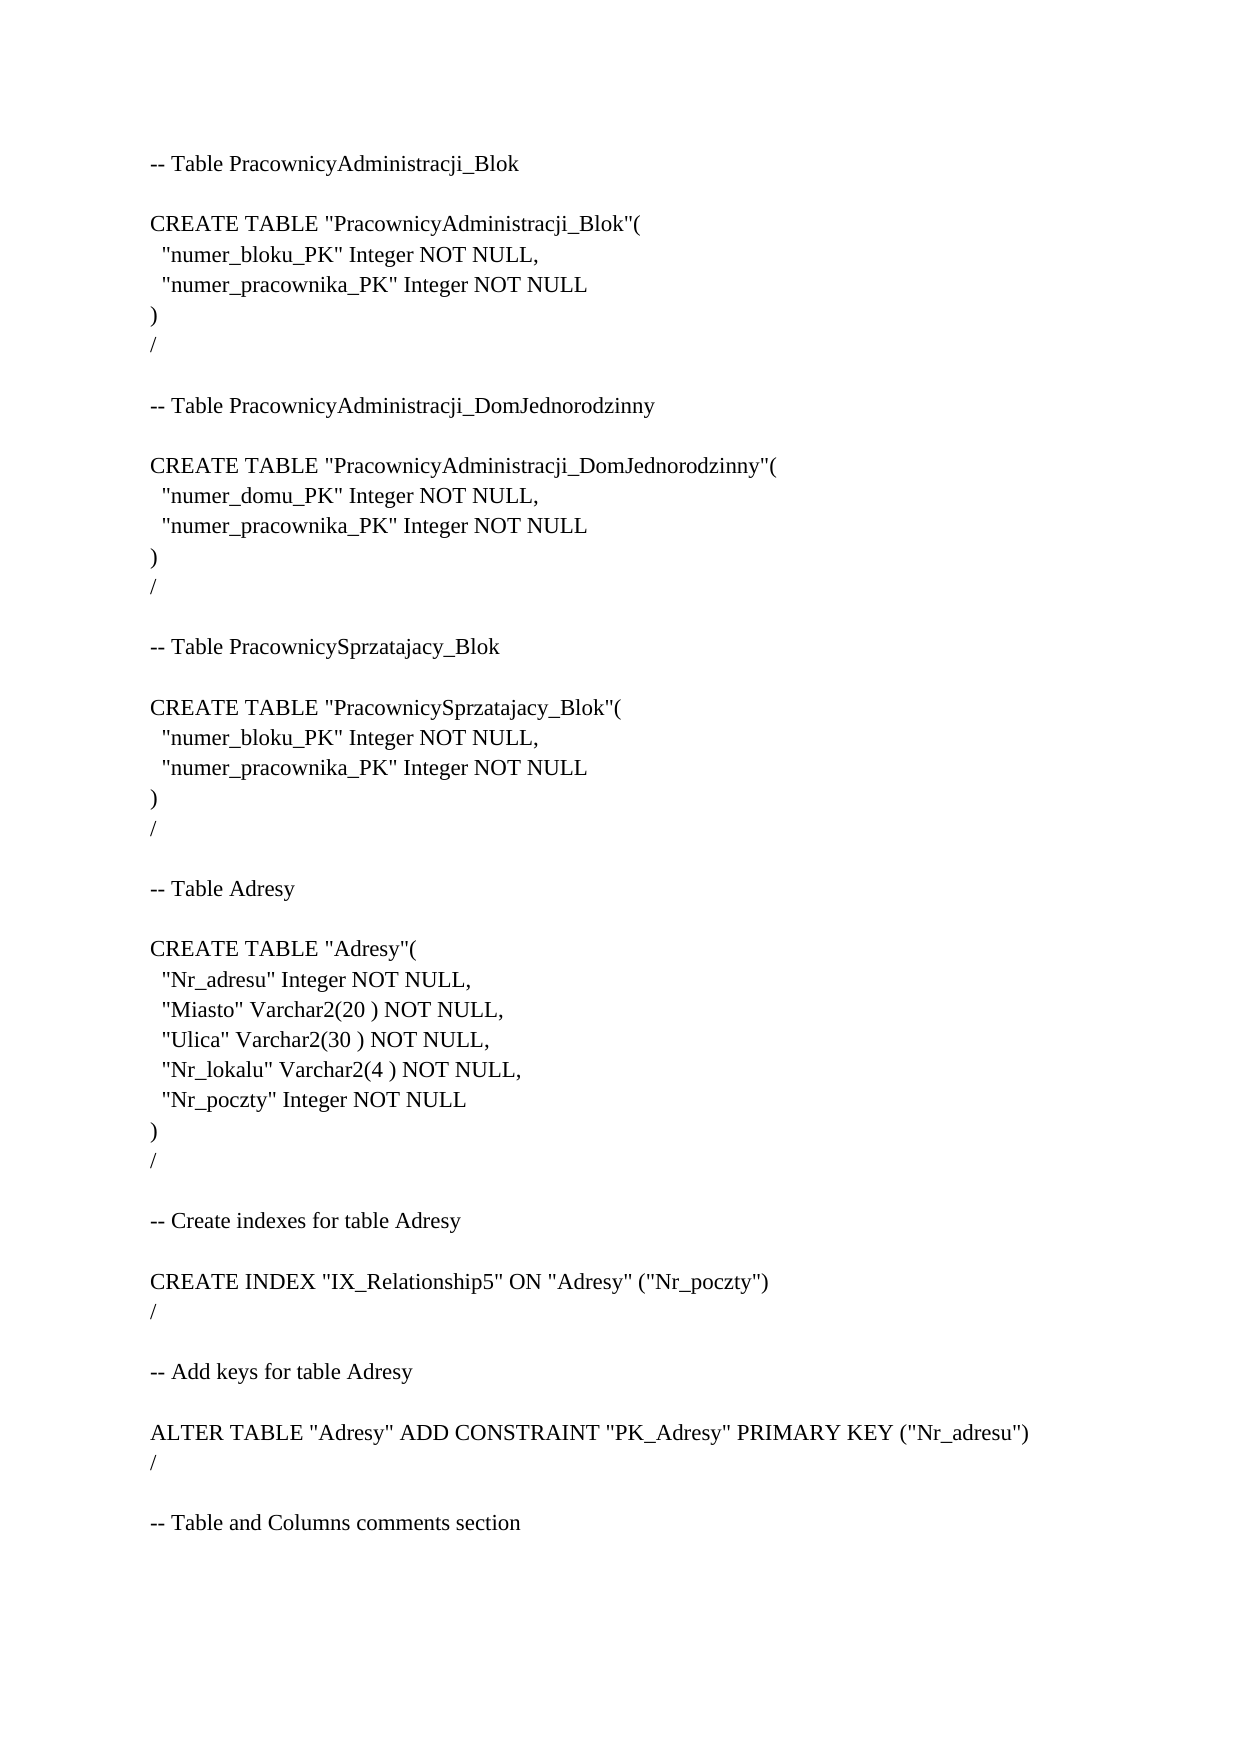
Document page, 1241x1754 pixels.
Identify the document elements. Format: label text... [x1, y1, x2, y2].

text -- Table PracownicyAdministracji_DomJednorodzinny [150, 392, 1090, 418]
text / [150, 1449, 1090, 1475]
text / [150, 1298, 1090, 1324]
text -- Table Adresy [150, 875, 1090, 901]
text "numer_pracownika_PK" Integer NOT NULL [150, 512, 1090, 539]
text CREATE TABLE "PracownicyAdministracji_Blok"( [150, 210, 1090, 237]
text ) [150, 1117, 1090, 1143]
text ) [150, 784, 1090, 811]
text CREATE TABLE "PracownicySprzatajacy_Blok"( [150, 694, 1090, 720]
text "Miasto" Varchar2(20 ) NOT NULL, [150, 996, 1090, 1022]
text / [150, 573, 1090, 599]
text "numer_pracownika_PK" Integer NOT NULL [150, 754, 1090, 781]
text / [150, 1147, 1090, 1173]
text CREATE TABLE "Adresy"( [150, 935, 1090, 962]
text -- Add keys for table Adresy [150, 1358, 1090, 1385]
text "numer_bloku_PK" Integer NOT NULL, [150, 241, 1090, 267]
text CREATE TABLE "PracownicyAdministracji_DomJednorodzinny"( [150, 452, 1090, 478]
text "Ulica" Varchar2(30 ) NOT NULL, [150, 1026, 1090, 1052]
text CREATE INDEX "IX_Relationship5" ON "Adresy" ("Nr_poczty") [150, 1268, 1090, 1294]
text / [150, 331, 1090, 358]
text ALTER TABLE "Adresy" ADD CONSTRAINT "PK_Adresy" PRIMARY KEY ("Nr_adresu") [150, 1419, 1090, 1445]
text "Nr_lokalu" Varchar2(4 ) NOT NULL, [150, 1056, 1090, 1083]
text "Nr_poczty" Integer NOT NULL [150, 1086, 1090, 1113]
text -- Create indexes for table Adresy [150, 1207, 1090, 1234]
text ) [150, 301, 1090, 327]
text -- Table PracownicyAdministracji_Blok [150, 150, 1090, 176]
text "Nr_adresu" Integer NOT NULL, [150, 966, 1090, 992]
text "numer_bloku_PK" Integer NOT NULL, [150, 724, 1090, 750]
text "numer_domu_PK" Integer NOT NULL, [150, 482, 1090, 509]
text ) [150, 543, 1090, 569]
text -- Table and Columns comments section [150, 1509, 1090, 1536]
text -- Table PracownicySprzatajacy_Blok [150, 633, 1090, 660]
text "numer_pracownika_PK" Integer NOT NULL [150, 271, 1090, 297]
text / [150, 814, 1090, 841]
